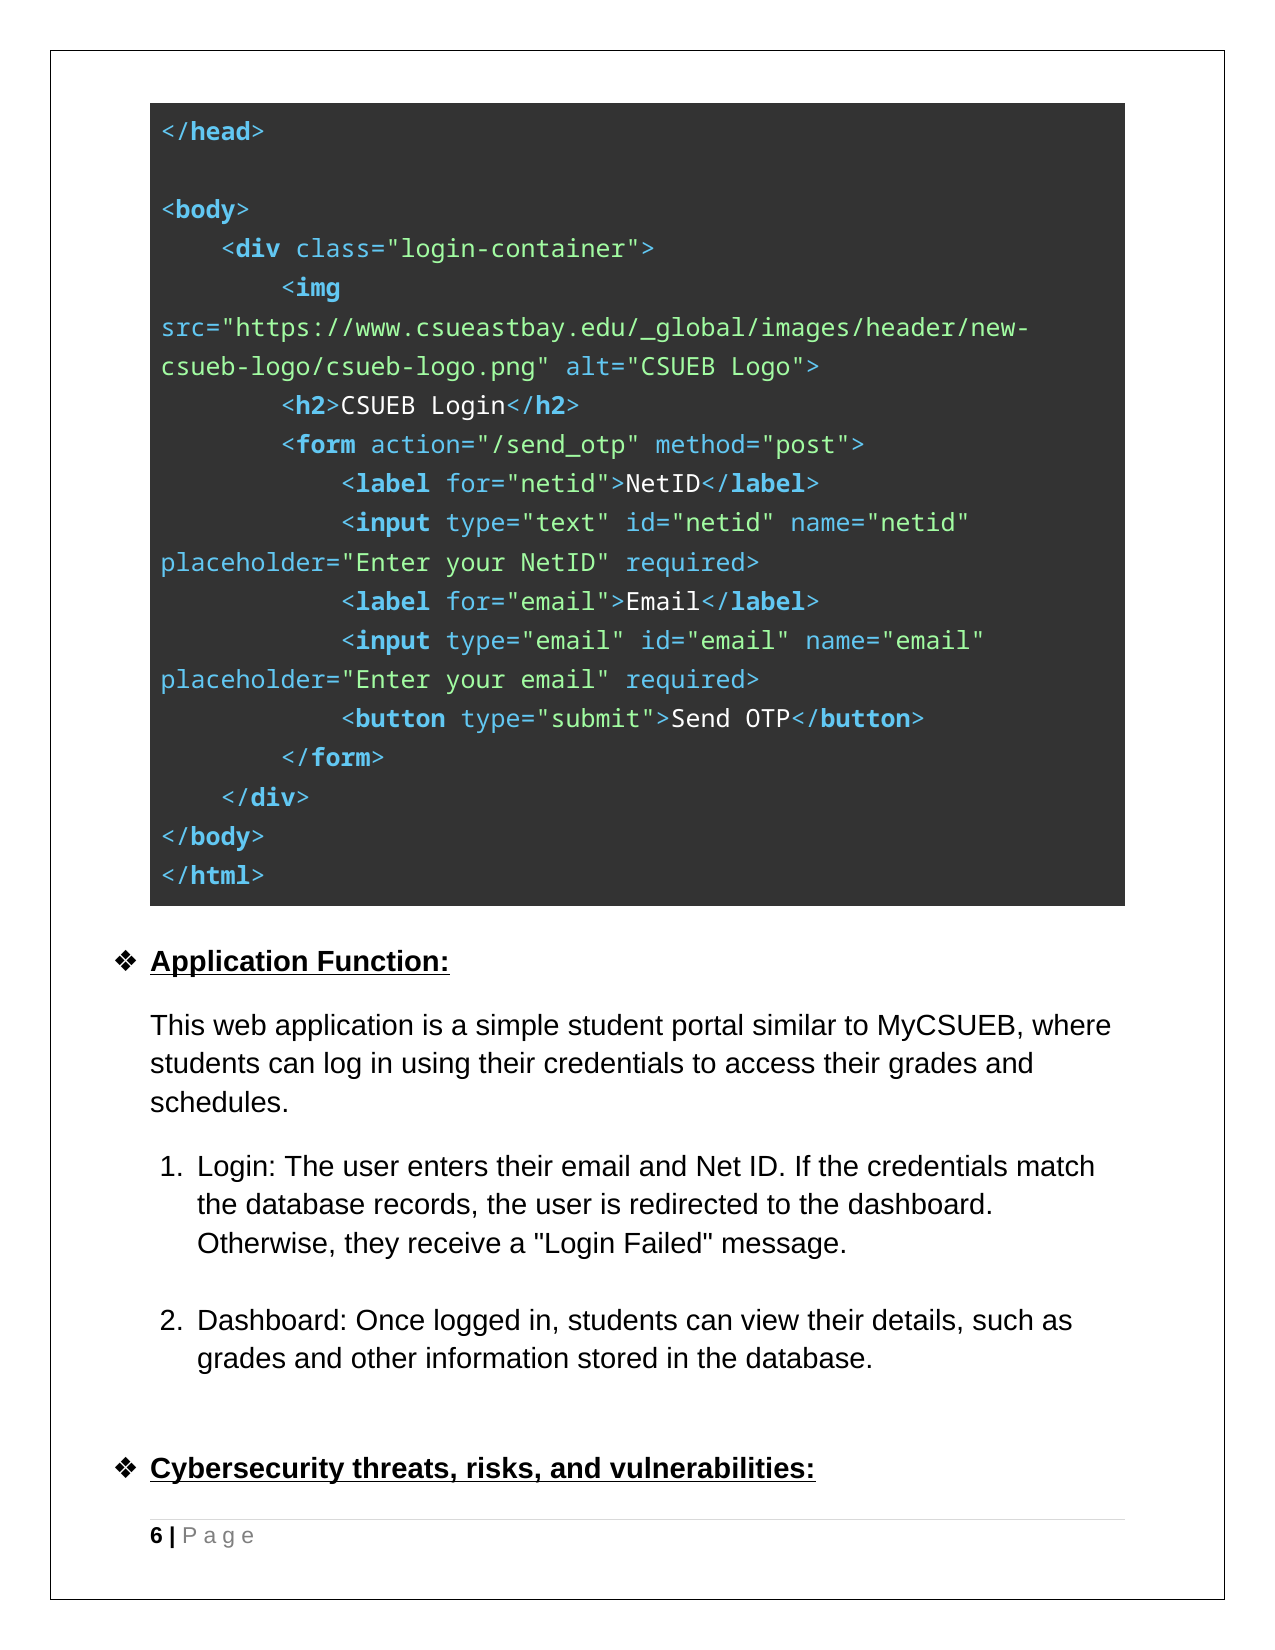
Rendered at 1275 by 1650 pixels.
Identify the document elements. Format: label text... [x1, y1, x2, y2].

list Application Function: [112, 944, 1125, 978]
list Login: The user enters their email and Net ID. If the credentials match the database records, the user is redirected to the dashboard. Otherwise, they receive a "Login Failed" message. [159, 1149, 1125, 1259]
list Dashboard: Once logged in, students can view their details, such as grades and other information stored in the database. [159, 1303, 1125, 1375]
text This web application is a simple student portal similar to MyCSUEB, where students can log in using their credentials to access their grades and schedules. [150, 1008, 1125, 1119]
list Cybersecurity threats, risks, and vulnerabilities: [112, 1451, 1125, 1485]
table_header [150, 103, 1125, 906]
